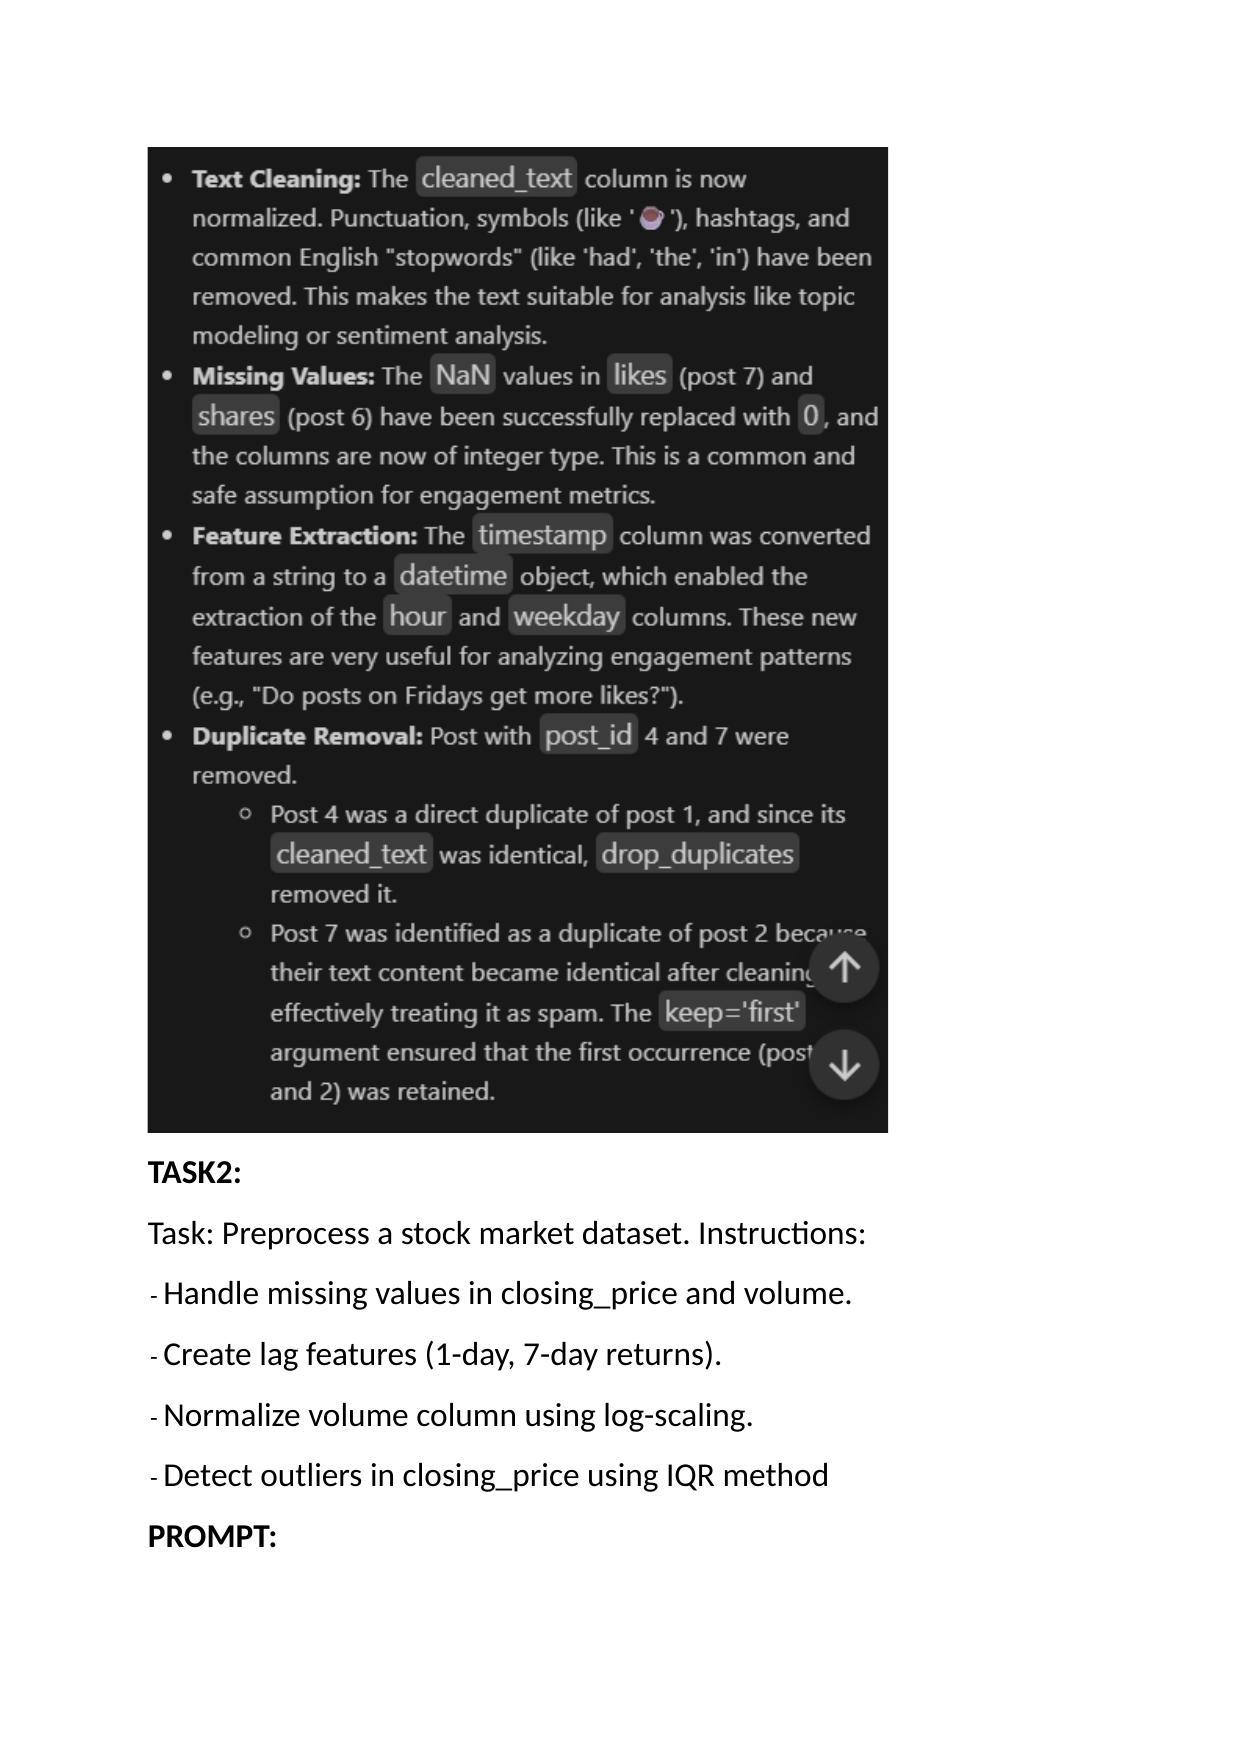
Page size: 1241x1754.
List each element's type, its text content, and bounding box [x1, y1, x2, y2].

picture [147, 147, 889, 1133]
text PROMPT: [148, 1515, 1093, 1556]
text Task: Preprocess a stock market dataset. Instructions: [148, 1212, 1093, 1252]
list Handle missing values in closing_price and volume. [150, 1272, 1093, 1313]
list Create lag features (1-day, 7-day returns). [150, 1333, 1093, 1374]
text TASK2: [148, 1151, 1093, 1192]
list Normalize volume column using log-scaling. [150, 1394, 1093, 1434]
list Detect outliers in closing_price using IQR method [150, 1454, 1093, 1495]
